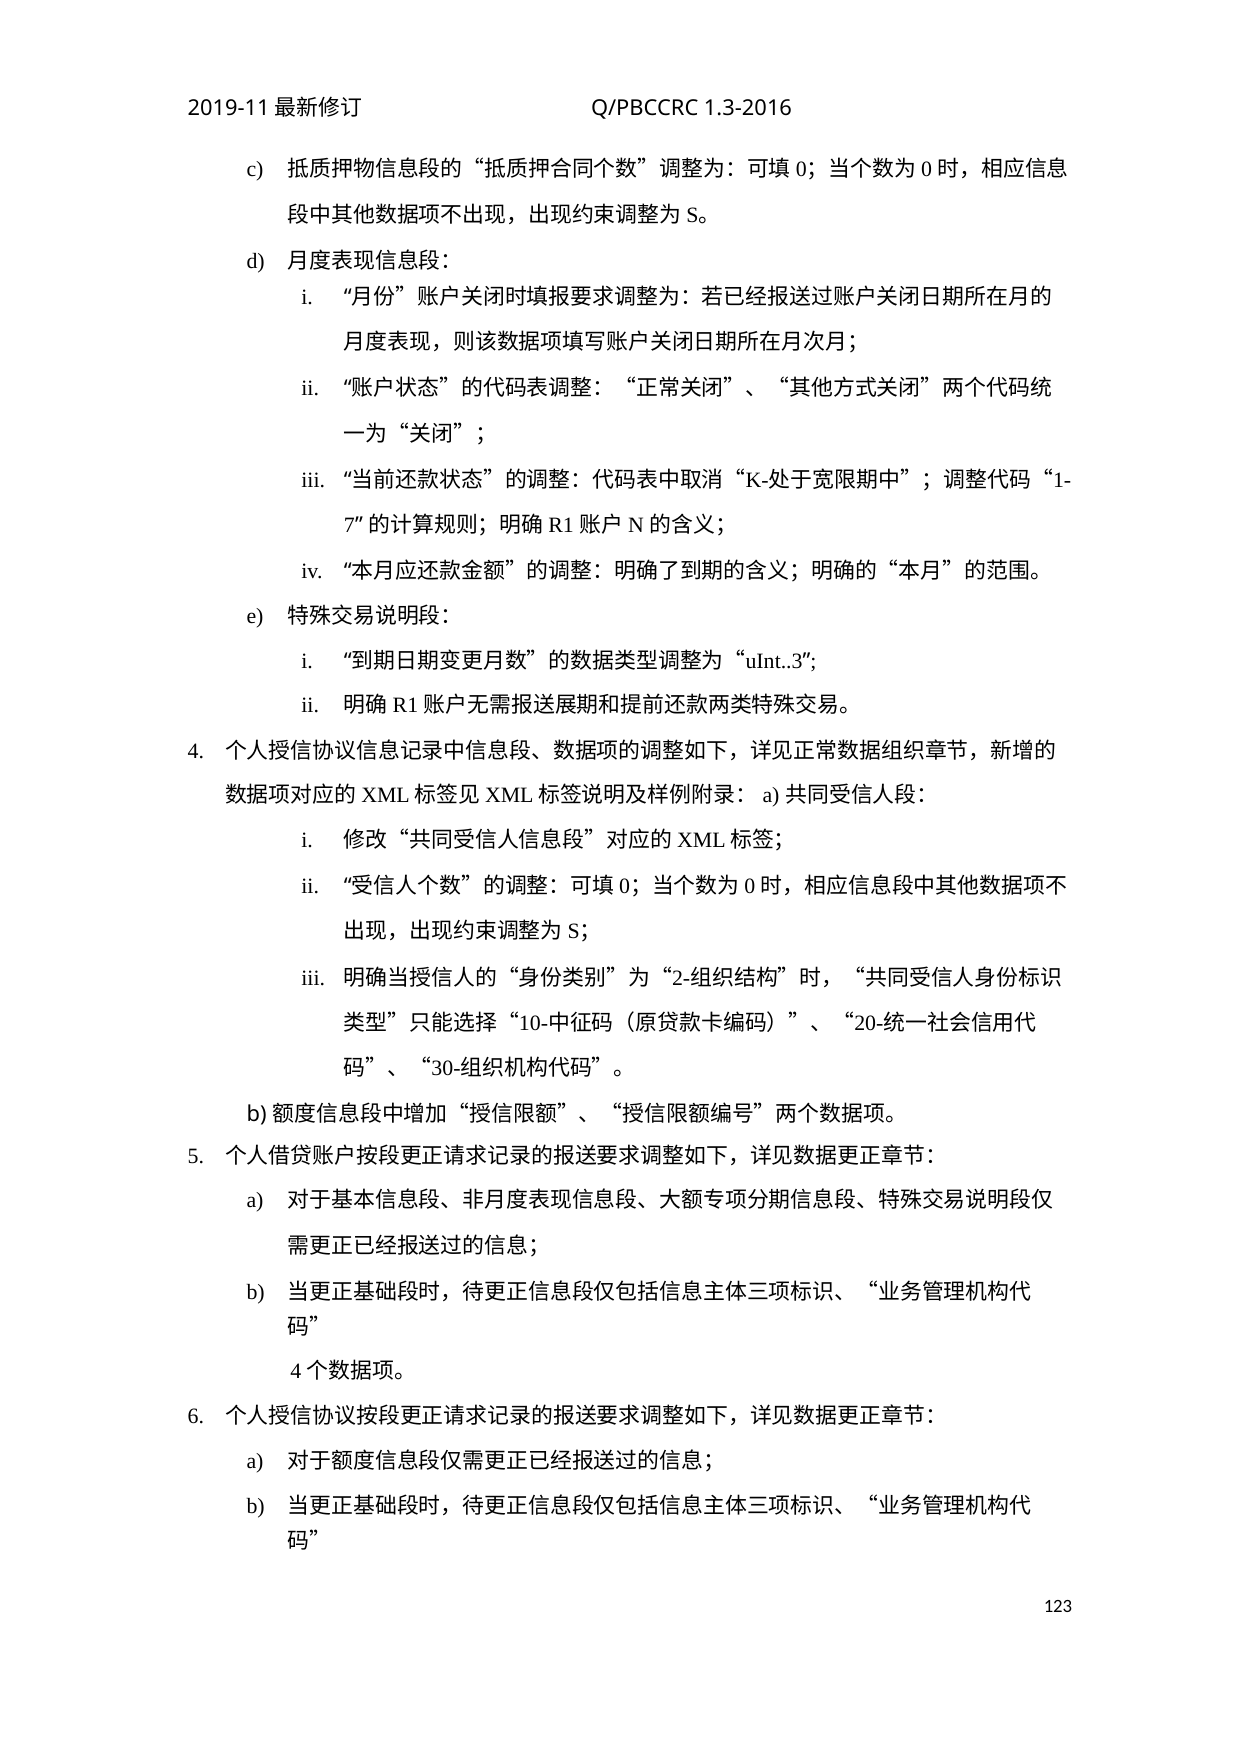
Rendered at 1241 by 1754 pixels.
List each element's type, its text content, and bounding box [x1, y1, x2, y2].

list 当更正基础段时，待更正信息段仅包括信息主体三项标识、“业务管理机构代码” [246, 1274, 1072, 1341]
list 月度表现信息段： [246, 243, 1072, 275]
text b) 额度信息段中增加“授信限额”、“授信限额编号”两个数据项。 [246, 1096, 1072, 1128]
list 个人授信协议信息记录中信息段、数据项的调整如下，详见正常数据组织章节，新增的数据项对应的 XML 标签见 XML 标签说明及样例附录： a) 共同受信人段： [187, 733, 1072, 809]
list 抵质押物信息段的“抵质押合同个数”调整为：可填 0；当个数为 0 时，相应信息段中其他数据项不出现，出现约束调整为 S。 [246, 151, 1072, 228]
list “当前还款状态”的调整：代码表中取消“K-处于宽限期中”；调整代码“1-7” 的计算规则；明确 R1 账户 N 的含义； [301, 462, 1072, 539]
list “账户状态”的代码表调整：“正常关闭”、“其他方式关闭”两个代码统一为“关闭”； [301, 370, 1072, 448]
list “到期日期变更月数”的数据类型调整为“uInt..3”; [301, 643, 1072, 674]
list 当更正基础段时，待更正信息段仅包括信息主体三项标识、“业务管理机构代码” [246, 1488, 1072, 1554]
list 个人授信协议按段更正请求记录的报送要求调整如下，详见数据更正章节： [187, 1398, 1072, 1430]
list 特殊交易说明段： [246, 598, 1072, 630]
list “受信人个数”的调整：可填 0；当个数为 0 时，相应信息段中其他数据项不出现，出现约束调整为 S； [301, 868, 1072, 945]
list 对于额度信息段仅需更正已经报送过的信息； [246, 1443, 1072, 1475]
list 对于基本信息段、非月度表现信息段、大额专项分期信息段、特殊交易说明段仅需更正已经报送过的信息； [246, 1182, 1072, 1260]
list 修改“共同受信人信息段”对应的 XML 标签； [301, 822, 1072, 854]
list 个人借贷账户按段更正请求记录的报送要求调整如下，详见数据更正章节： [187, 1138, 1072, 1169]
list 明确当授信人的“身份类别”为“2-组织结构”时，“共同受信人身份标识类型”只能选择“10-中征码（原贷款卡编码）”、“20-统一社会信用代码”、“30-组织机构代码”。 [301, 960, 1072, 1082]
list 明确 R1 账户无需报送展期和提前还款两类特殊交易。 [301, 687, 1072, 719]
text 4 个数据项。 [290, 1353, 1072, 1385]
list “本月应还款金额”的调整：明确了到期的含义；明确的“本月”的范围。 [301, 553, 1072, 585]
list “月份”账户关闭时填报要求调整为：若已经报送过账户关闭日期所在月的月度表现，则该数据项填写账户关闭日期所在月次月； [301, 279, 1072, 356]
